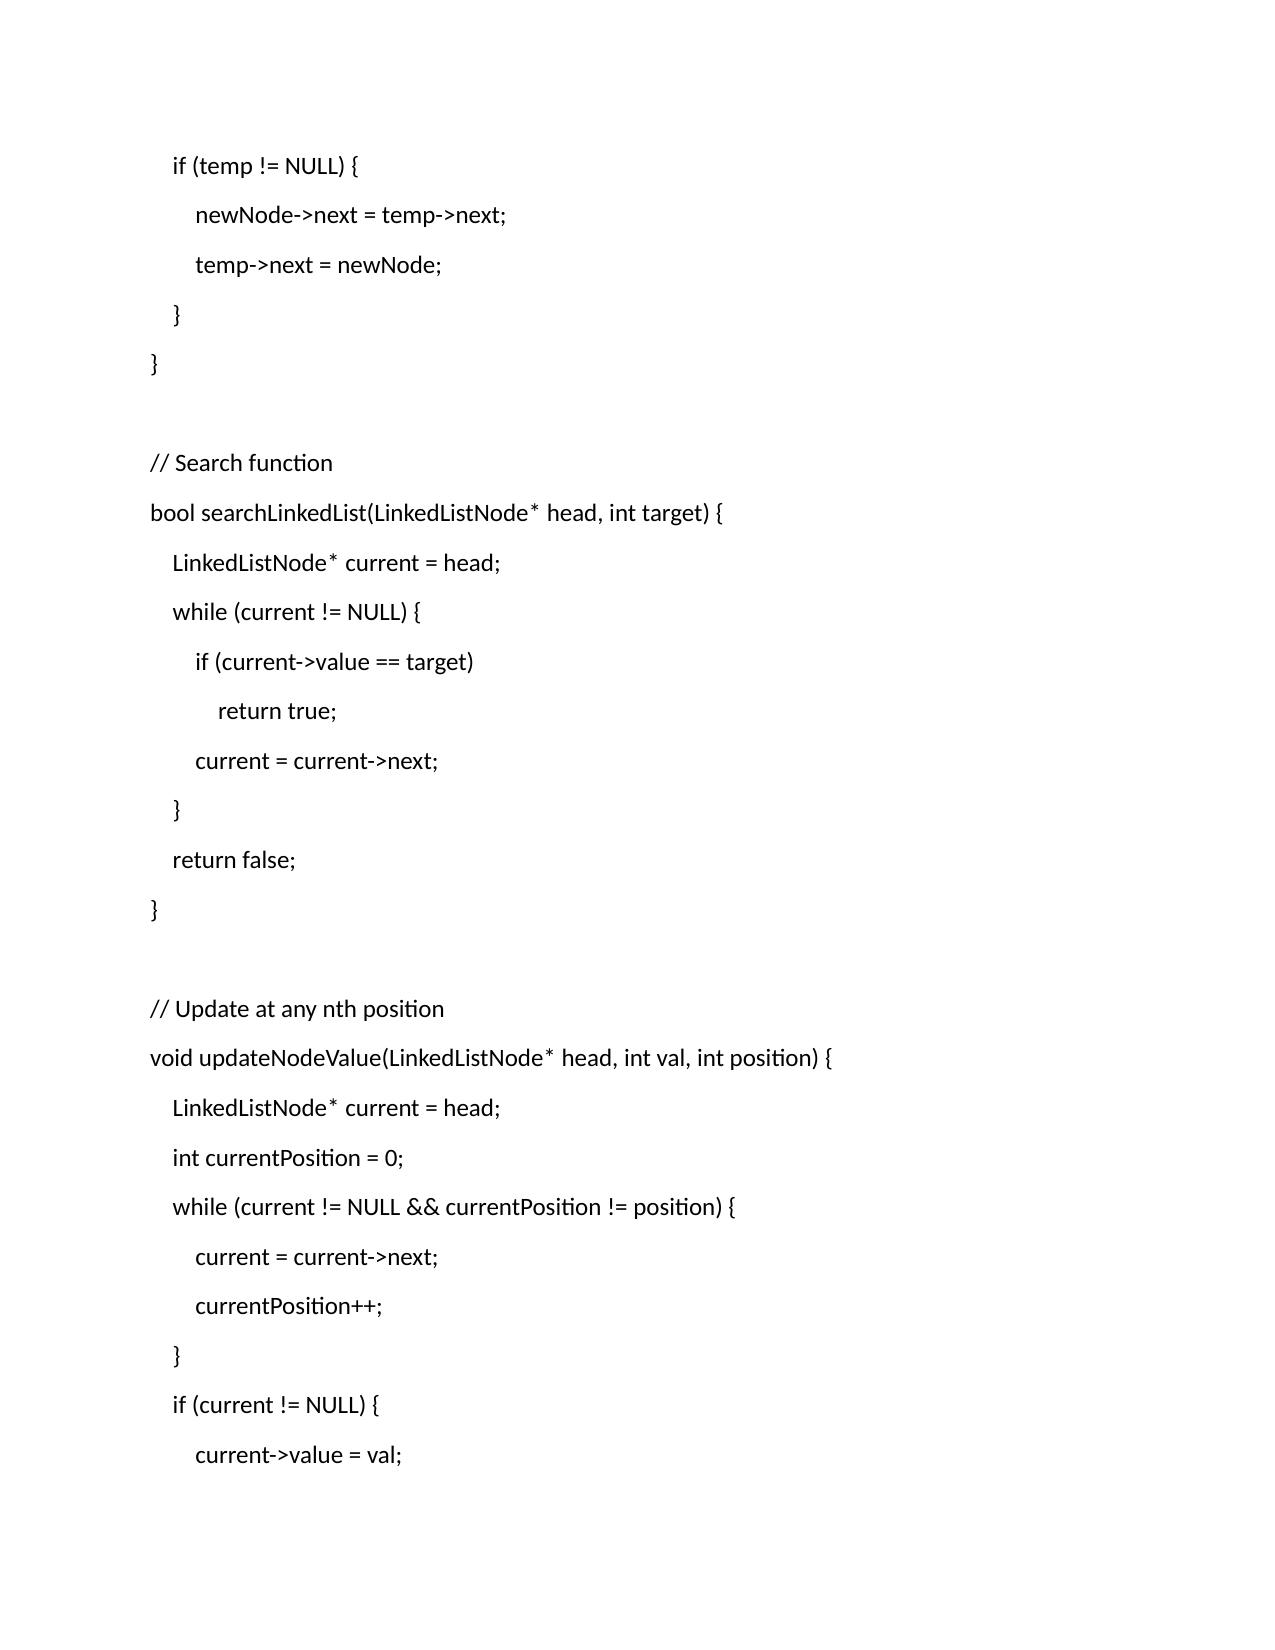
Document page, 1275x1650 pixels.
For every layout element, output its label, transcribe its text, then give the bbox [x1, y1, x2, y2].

text current = current->next; [150, 1241, 1125, 1271]
text current = current->next; [150, 745, 1125, 776]
text LinkedListNode* current = head; [150, 1092, 1125, 1123]
text if (temp != NULL) { [150, 150, 1125, 181]
text } [150, 1340, 1125, 1371]
text temp->next = newNode; [150, 249, 1125, 280]
text } [150, 299, 1125, 329]
text } [150, 894, 1125, 924]
text void updateNodeValue(LinkedListNode* head, int val, int position) { [150, 1042, 1125, 1073]
text } [150, 794, 1125, 825]
text // Search function [150, 447, 1125, 478]
text } [150, 348, 1125, 379]
text if (current != NULL) { [150, 1389, 1125, 1420]
text if (current->value == target) [150, 646, 1125, 676]
text LinkedListNode* current = head; [150, 547, 1125, 577]
text return false; [150, 844, 1125, 875]
text int currentPosition = 0; [150, 1142, 1125, 1172]
text while (current != NULL && currentPosition != position) { [150, 1191, 1125, 1222]
text while (current != NULL) { [150, 596, 1125, 627]
text current->value = val; [150, 1439, 1125, 1470]
text newNode->next = temp->next; [150, 199, 1125, 230]
text // Update at any nth position [150, 993, 1125, 1023]
text return true; [150, 695, 1125, 726]
text bool searchLinkedList(LinkedListNode* head, int target) { [150, 497, 1125, 528]
text currentPosition++; [150, 1290, 1125, 1321]
